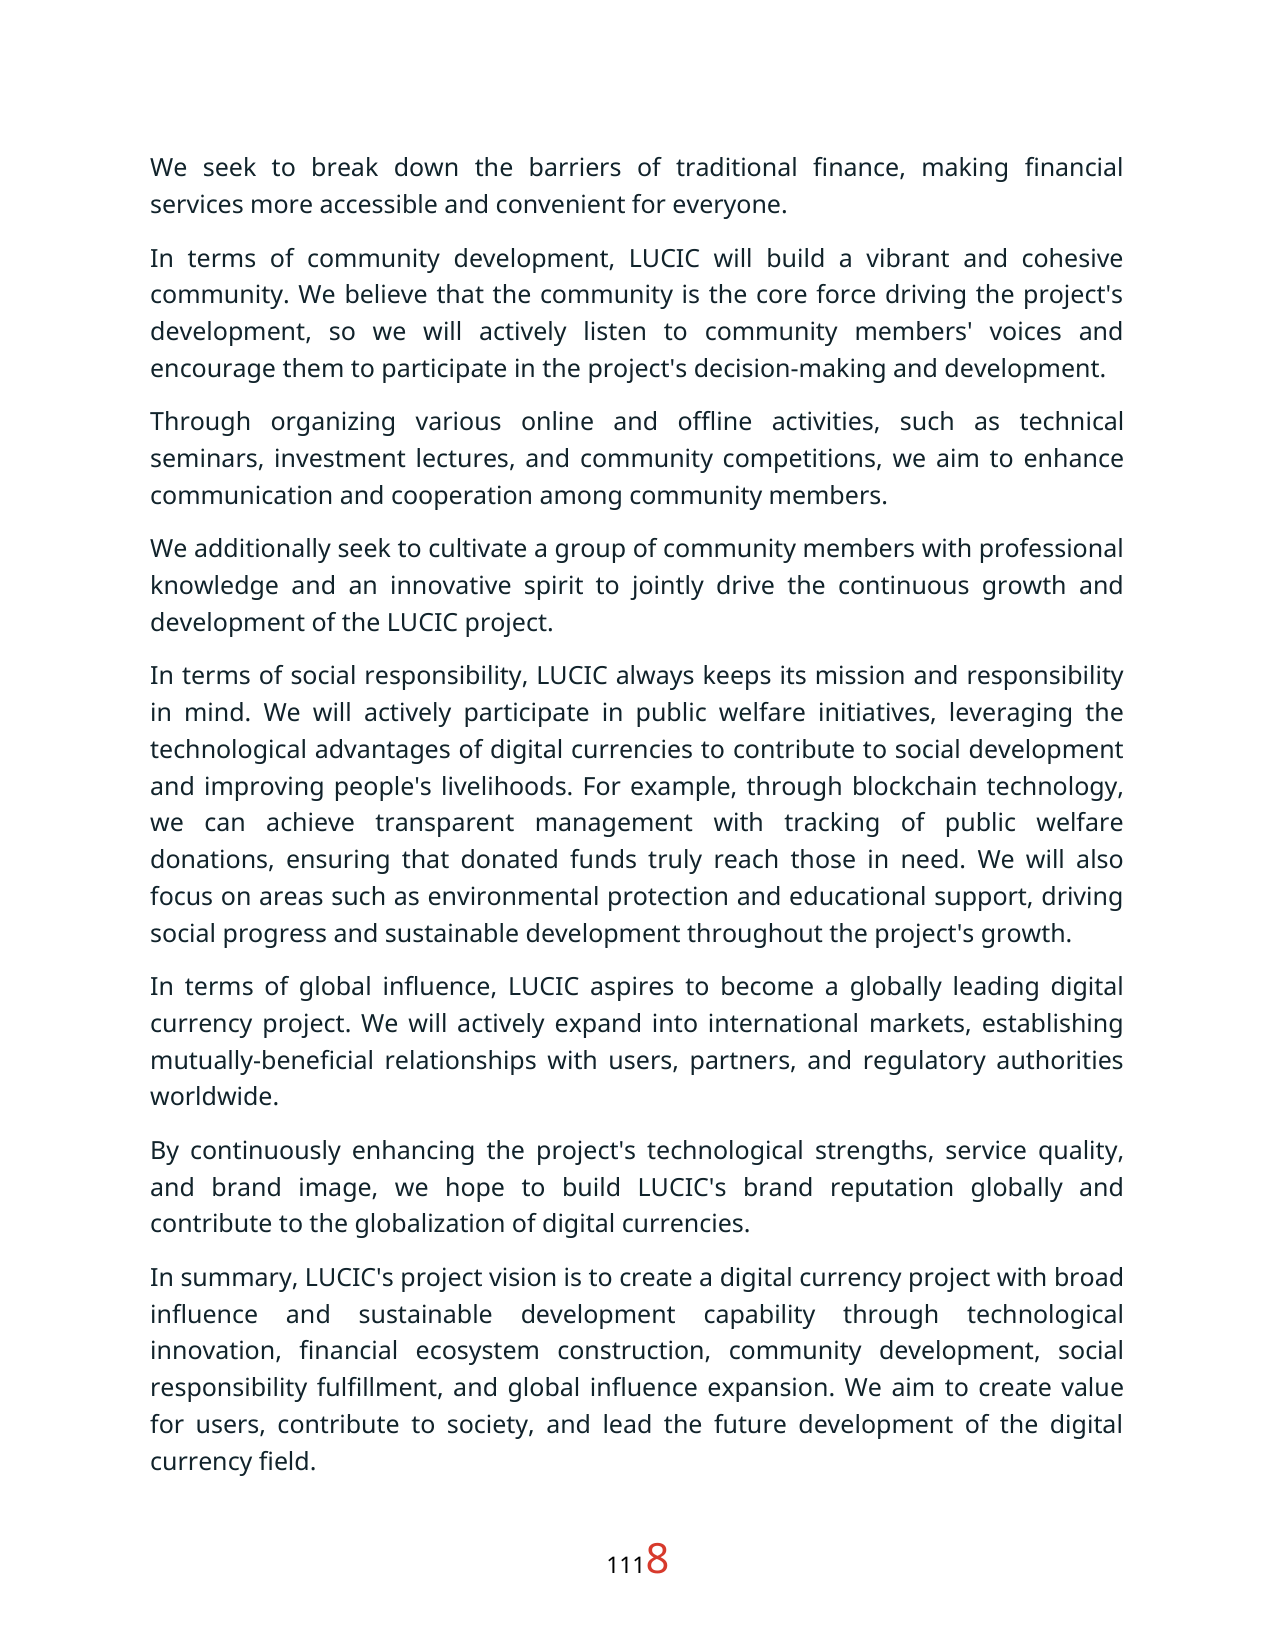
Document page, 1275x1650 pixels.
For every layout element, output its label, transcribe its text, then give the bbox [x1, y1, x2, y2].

text In summary, LUCIC's project vision is to create a digital currency project with broad influence and sustainable development capability through technological innovation, financial ecosystem construction, community development, social responsibility fulfillment, and global influence expansion. We aim to create value for users, contribute to society, and lead the future development of the digital currency field. [150, 1259, 1125, 1477]
text We seek to break down the barriers of traditional finance, making financial services more accessible and convenient for everyone. [150, 150, 1125, 221]
text In terms of social responsibility, LUCIC always keeps its mission and responsibility in mind. We will actively participate in public welfare initiatives, leveraging the technological advantages of digital currencies to contribute to social development and improving people's livelihoods. For example, through blockchain technology, we can achieve transparent management with tracking of public welfare donations, ensuring that donated funds truly reach those in need. We will also focus on areas such as environmental protection and educational support, driving social progress and sustainable development throughout the project's growth. [150, 658, 1125, 949]
text We additionally seek to cultivate a group of community members with professional knowledge and an innovative spirit to jointly drive the continuous growth and development of the LUCIC project. [150, 531, 1125, 638]
text By continuously enhancing the project's technological strengths, service quality, and brand image, we hope to build LUCIC's brand reputation globally and contribute to the globalization of digital currencies. [150, 1132, 1125, 1240]
text Through organizing various online and offline activities, such as technical seminars, investment lectures, and community competitions, we aim to enhance communication and cooperation among community members. [150, 404, 1125, 512]
text In terms of global influence, LUCIC aspires to become a globally leading digital currency project. We will actively expand into international markets, establishing mutually-beneficial relationships with users, partners, and regulatory authorities worldwide. [150, 969, 1125, 1113]
text In terms of community development, LUCIC will build a vibrant and cohesive community. We believe that the community is the core force driving the project's development, so we will actively listen to community members' voices and encourage them to participate in the project's decision-making and development. [150, 240, 1125, 384]
